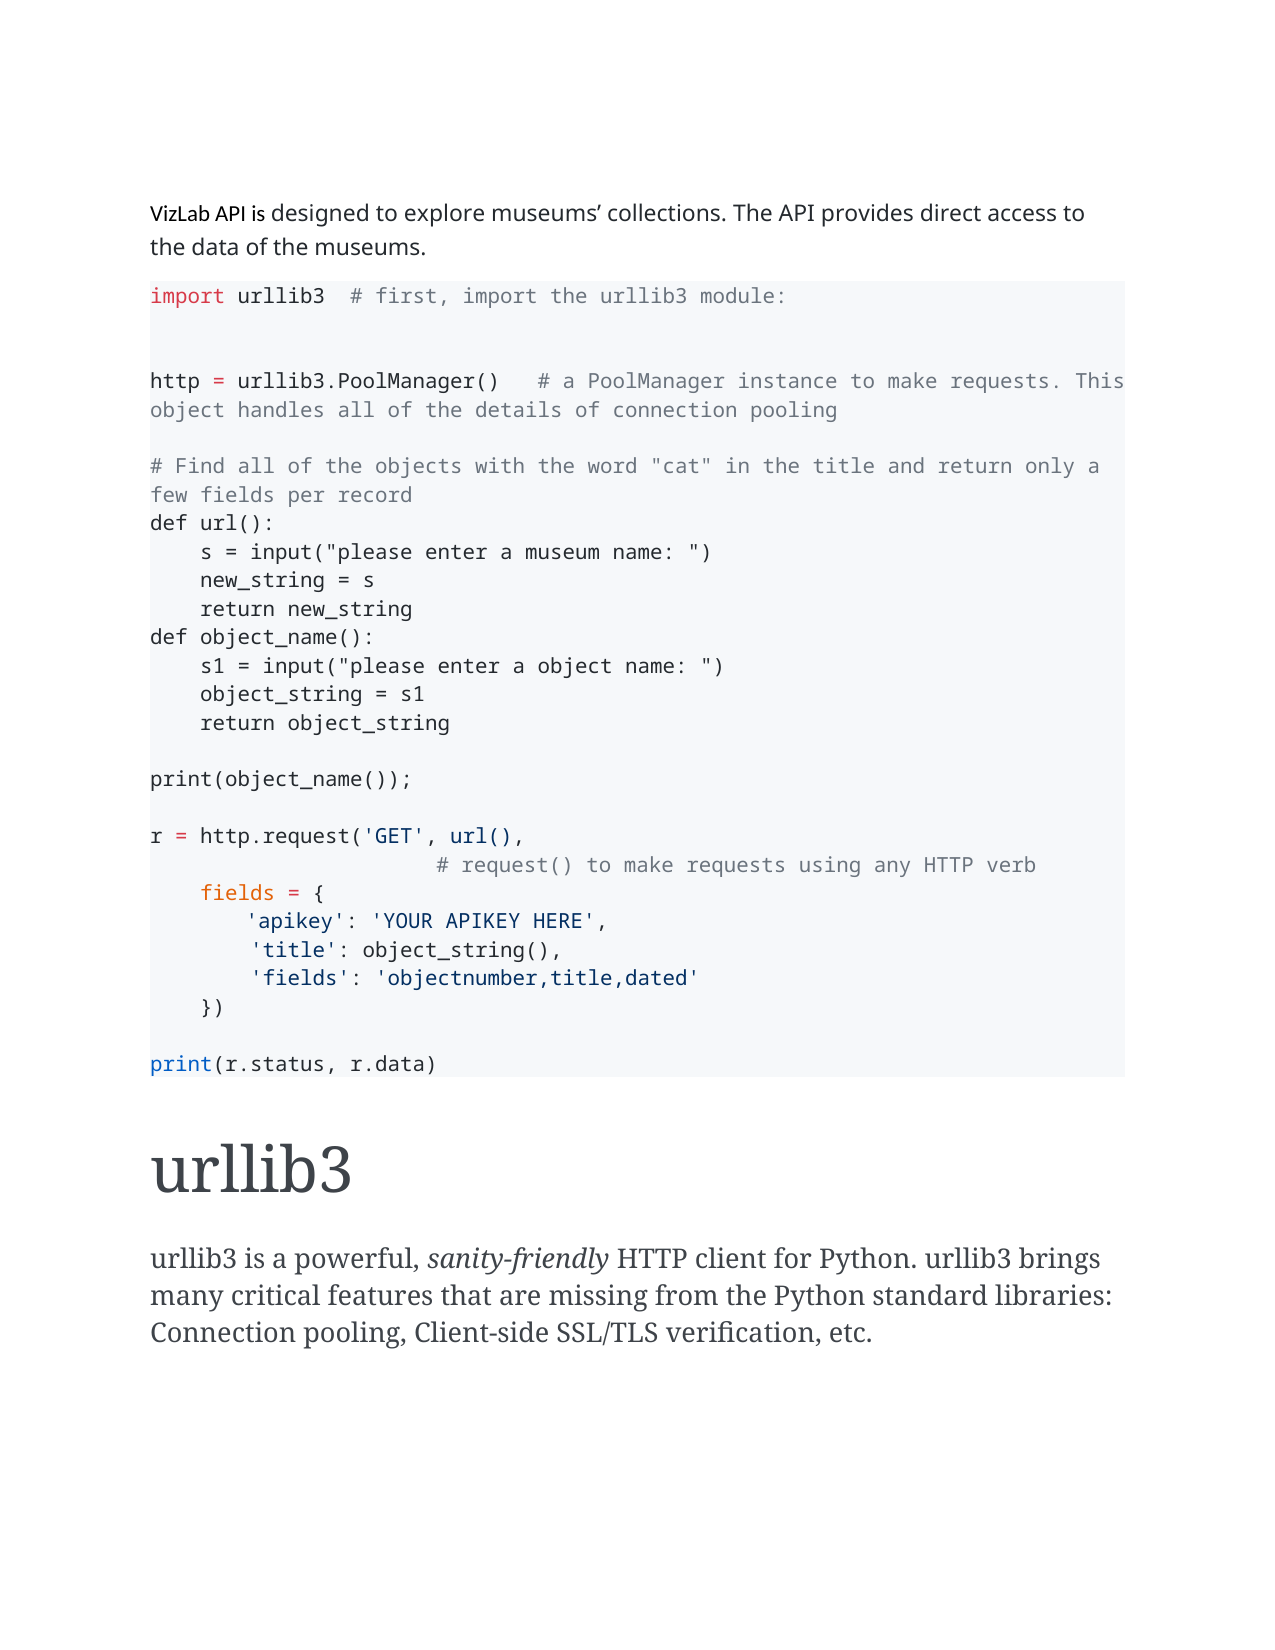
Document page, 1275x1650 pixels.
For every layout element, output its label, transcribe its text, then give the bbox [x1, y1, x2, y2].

text s1 = input("please enter a object name: ") [150, 651, 1125, 679]
text def object_name(): [150, 622, 1125, 651]
text print(object_name()); [150, 764, 1125, 793]
text return object_string [150, 708, 1125, 736]
text urllib3 [150, 1124, 1125, 1211]
text import urllib3 # first, import the urllib3 module: [150, 281, 1125, 309]
text fields = { [150, 878, 1125, 907]
text }) [150, 992, 1125, 1020]
text VizLab API is designed to explore museums’ collections. The API provides direct access to the data of the museums. [150, 197, 1125, 262]
text # Find all of the objects with the word "cat" in the title and return only a few fields per record [150, 452, 1125, 508]
text # request() to make requests using any HTTP verb [150, 850, 1125, 878]
text s = input("please enter a museum name: ") [150, 537, 1125, 565]
text 'fields': 'objectnumber,title,dated' [150, 963, 1125, 992]
text print(r.status, r.data) [150, 1049, 1125, 1077]
text def url(): [150, 508, 1125, 537]
text 'apikey': 'YOUR APIKEY HERE', [150, 907, 1125, 935]
text http = urllib3.PoolManager() # a PoolManager instance to make requests. This object handles all of the details of connection pooling [150, 366, 1125, 423]
text object_string = s1 [150, 679, 1125, 708]
text urllib3 is a powerful, sanity-friendly HTTP client for Python. urllib3 brings many critical features that are missing from the Python standard libraries: Connection pooling, Client-side SSL/TLS verification, etc. [150, 1240, 1125, 1351]
text r = http.request('GET', url(), [150, 821, 1125, 850]
text 'title': object_string(), [150, 935, 1125, 963]
text return new_string [150, 594, 1125, 622]
text new_string = s [150, 565, 1125, 594]
